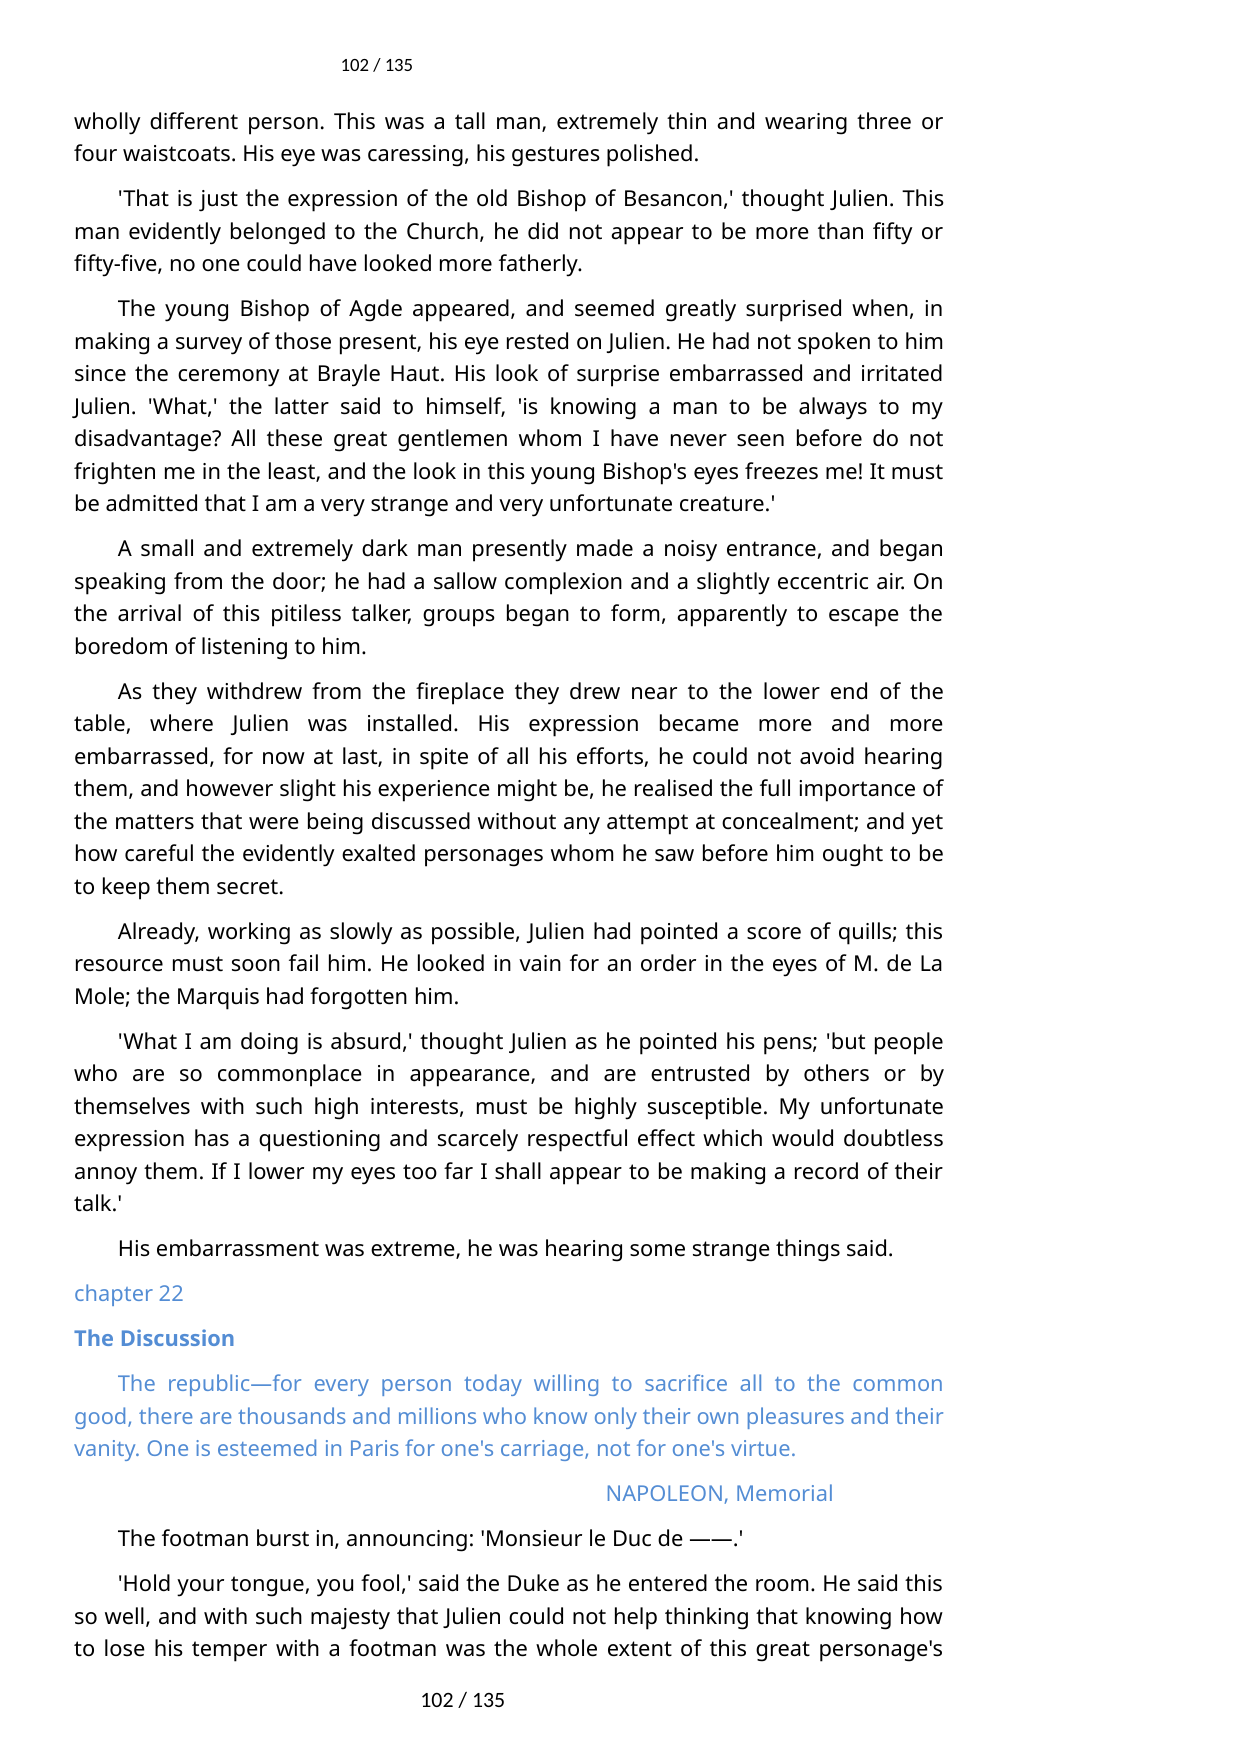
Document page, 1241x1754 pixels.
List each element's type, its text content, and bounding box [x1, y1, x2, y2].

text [74, 1567, 945, 1664]
text The footman burst in, announcing: 'Monsieur le Duc de ——.' [74, 1522, 945, 1554]
text A small and extremely dark man presently made a noisy entrance, and began speaking from the door; he had a sallow complexion and a slightly eccentric air. On the arrival of this pitiless talker, groups began to form, apparently to escape the boredom of listening to him. [74, 532, 945, 662]
text His embarrassment was extreme, he was hearing some strange things said. [74, 1232, 945, 1264]
text The young Bishop of Agde appeared, and seemed greatly surprised when, in making a survey of those present, his eye rested on Julien. He had not spoken to him since the ceremony at Brayle Haut. His look of surprise embarrassed and irritated Julien. 'What,' the latter said to himself, 'is knowing a man to be always to my disadvantage? All these great gentlemen whom I have never seen before do not frighten me in the least, and the look in this young Bishop's eyes freezes me! It must be admitted that I am a very strange and very unfortunate creature.' [74, 292, 945, 519]
text 'What I am doing is absurd,' thought Julien as he pointed his pens; 'but people who are so commonplace in appearance, and are entrusted by others or by themselves with such high interests, must be highly susceptible. My unfortunate expression has a questioning and scarcely respectful effect which would doubtless annoy them. If I lower my eyes too far I shall appear to be making a record of their talk.' [74, 1024, 945, 1219]
text Already, working as slowly as possible, Julien had pointed a score of quills; this resource must soon fail him. He looked in vain for an order in the eyes of M. de La Mole; the Marquis had forgotten him. [74, 914, 945, 1012]
text The Discussion [74, 1322, 945, 1354]
text As they withdrew from the fireplace they drew near to the lower end of the table, where Julien was installed. His expression became more and more embarrassed, for now at last, in spite of all his efforts, he could not avoid hearing them, and however slight his experience might be, he realised the full importance of the matters that were being discussed without any attempt at concealment; and yet how careful the evidently exalted personages whom he saw before him ought to be to keep them secret. [74, 674, 945, 902]
text NAPOLEON, Memorial [74, 1477, 945, 1509]
text 'That is just the expression of the old Bishop of Besancon,' thought Julien. This man evidently belonged to the Church, he did not appear to be more than fifty or fifty-five, no one could have looked more fatherly. [74, 182, 945, 279]
text chapter 22 [74, 1277, 945, 1309]
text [74, 104, 945, 169]
text The republic—for every person today willing to sacrifice all to the common good, there are thousands and millions who know only their own pleasures and their vanity. One is esteemed in Paris for one's carriage, not for one's virtue. [74, 1367, 945, 1464]
